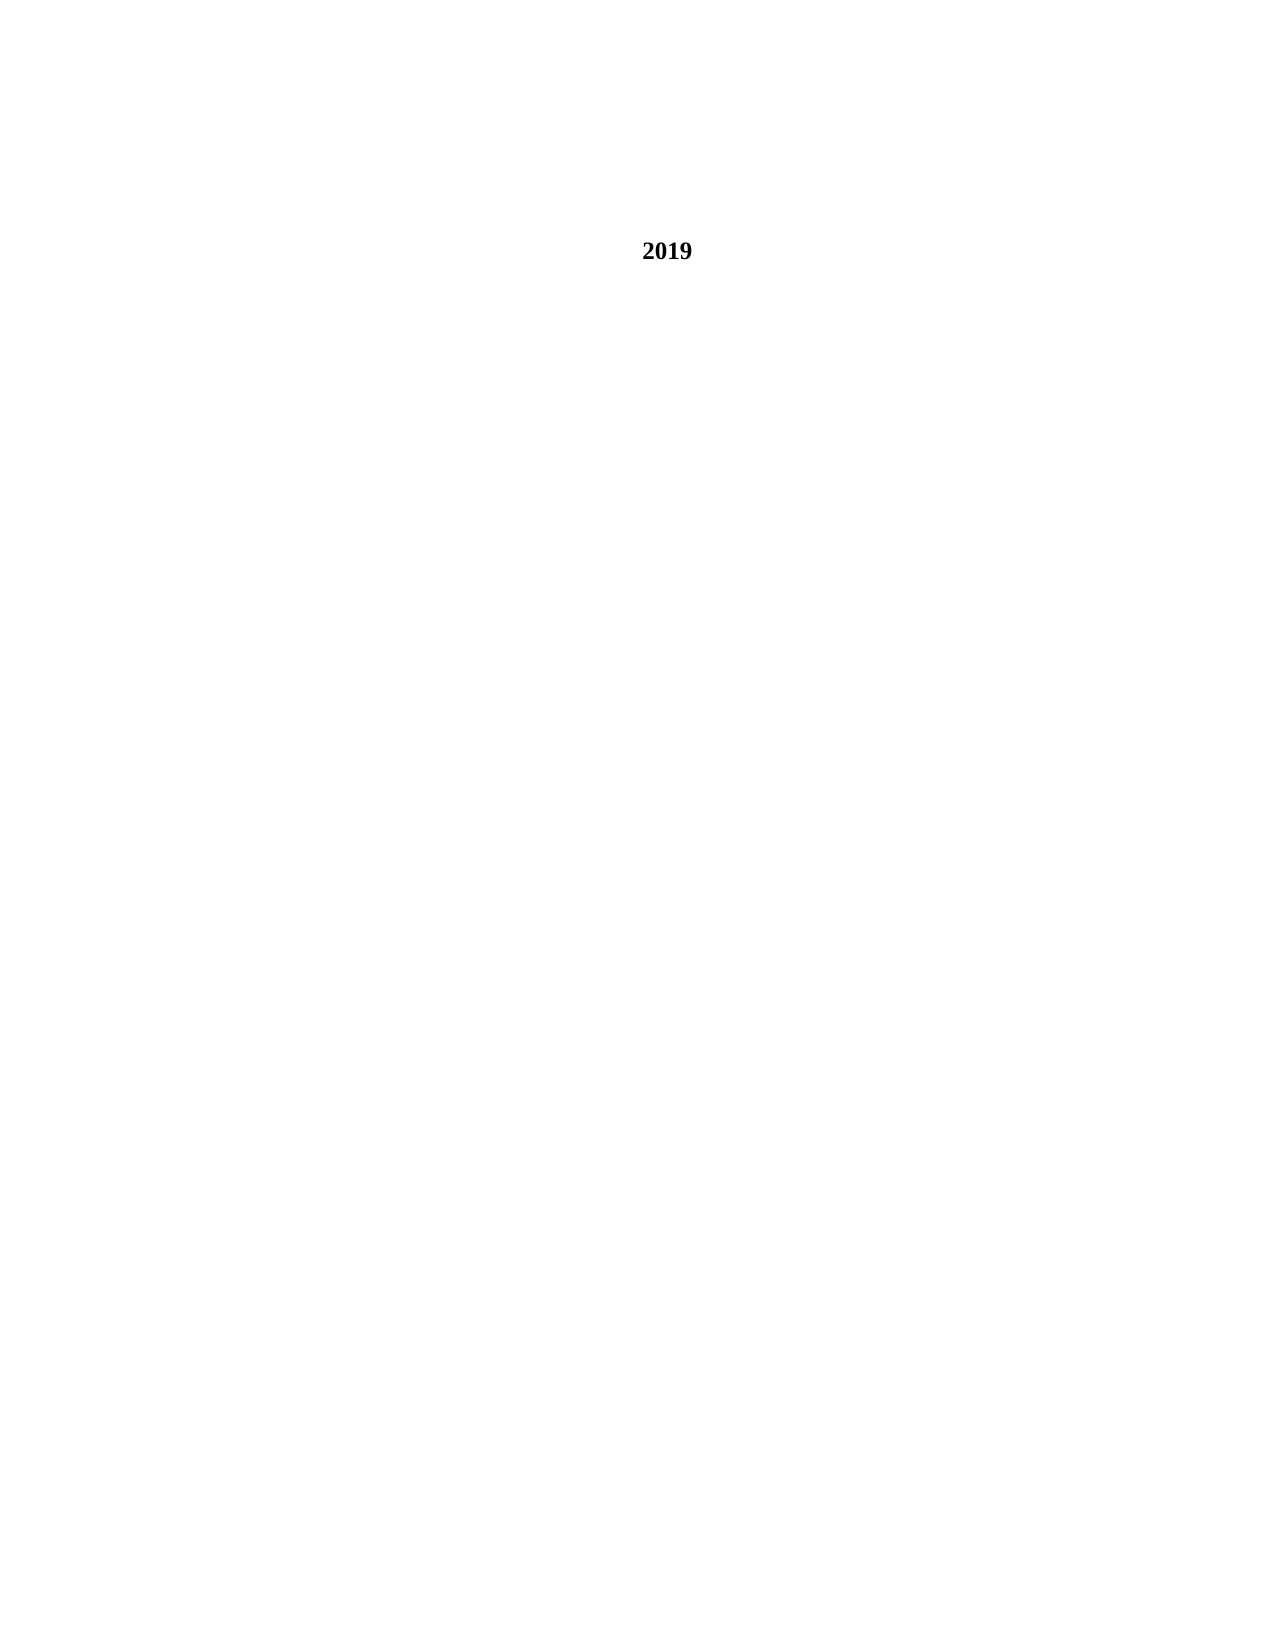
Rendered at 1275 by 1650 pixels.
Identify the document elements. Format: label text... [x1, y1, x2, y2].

text 2019 [236, 236, 1098, 265]
